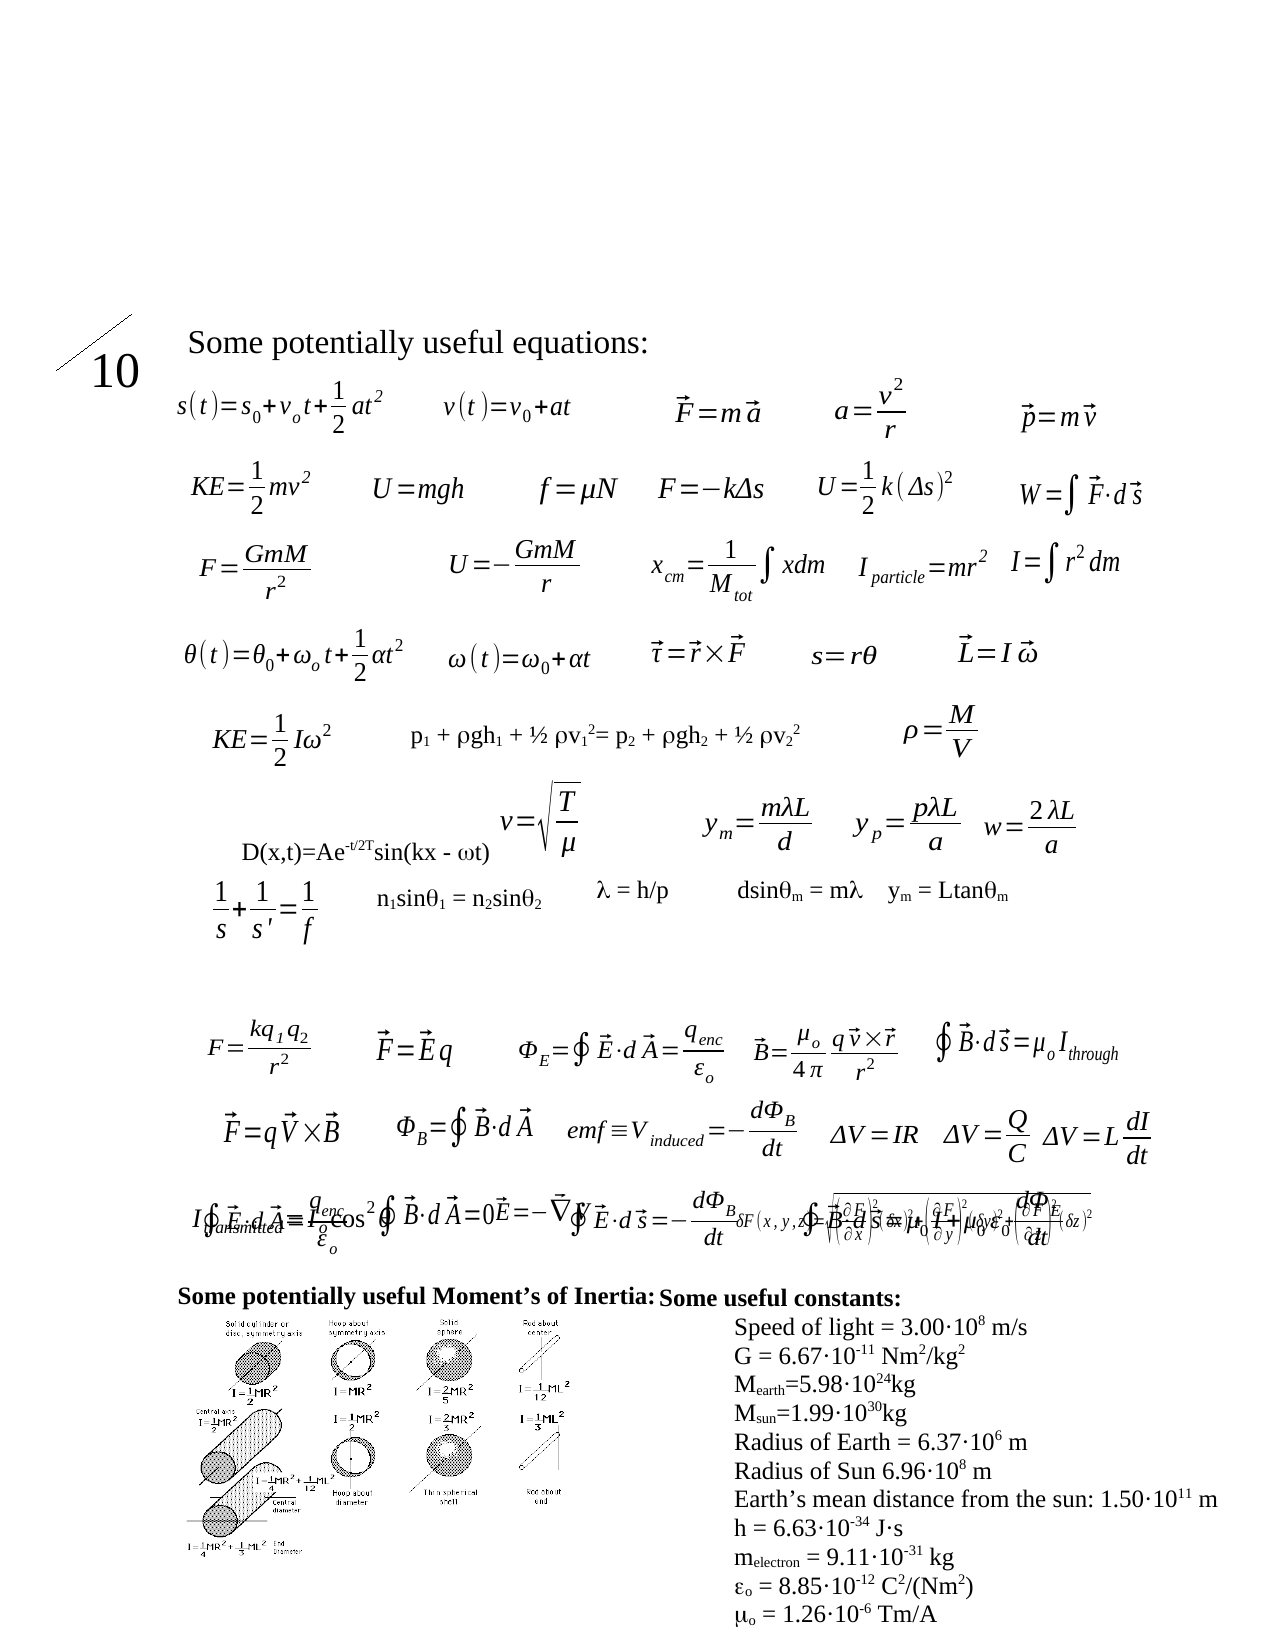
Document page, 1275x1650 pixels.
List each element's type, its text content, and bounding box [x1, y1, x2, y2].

text Some potentially useful equations: [187, 322, 1087, 361]
picture [181, 1317, 576, 1562]
